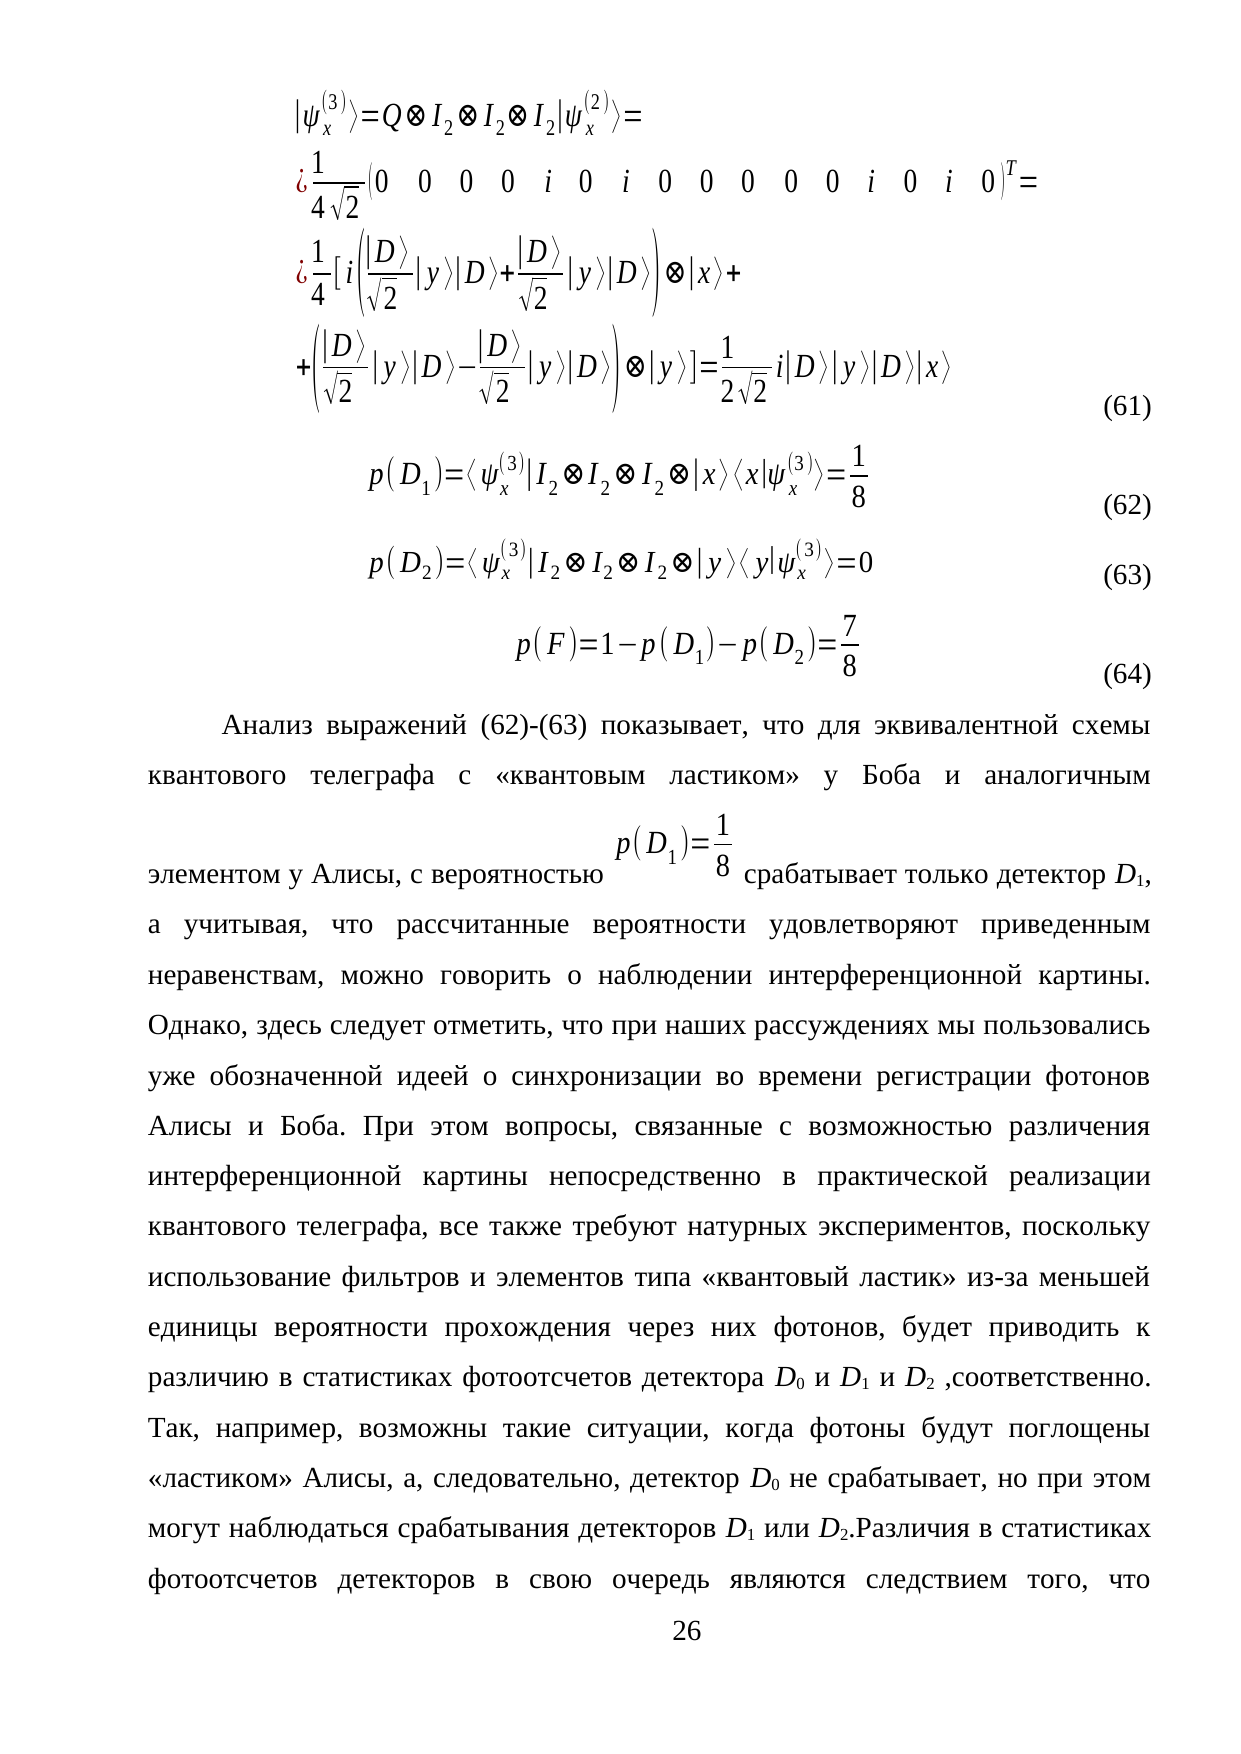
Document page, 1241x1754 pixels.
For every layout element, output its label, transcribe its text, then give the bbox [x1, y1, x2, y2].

text (61) [148, 89, 1152, 422]
text (62) [148, 438, 1152, 521]
text (63) [148, 538, 1152, 591]
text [148, 707, 1152, 1594]
text (64) [148, 608, 1152, 690]
